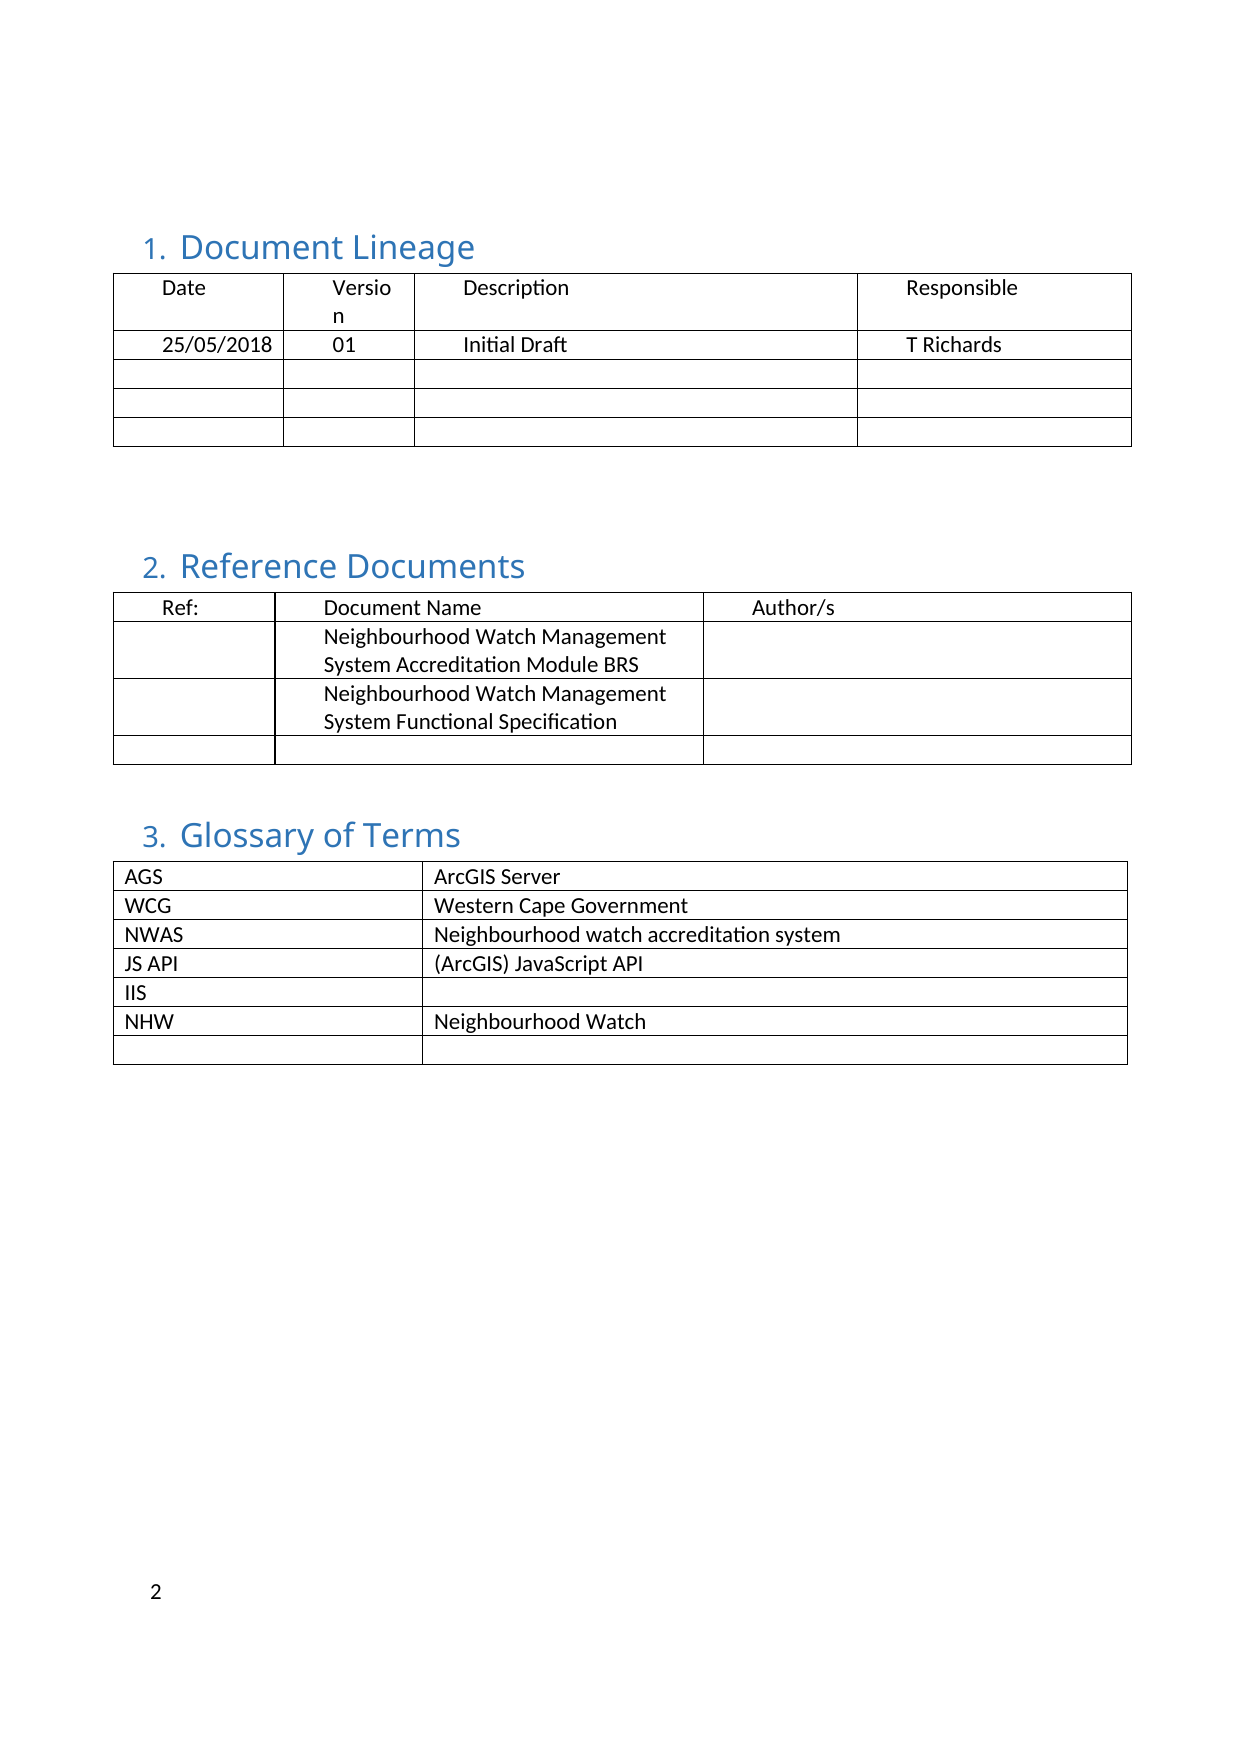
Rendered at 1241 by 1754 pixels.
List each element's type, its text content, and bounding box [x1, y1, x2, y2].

table_cell Neighbourhood Watch [423, 1007, 1127, 1035]
table_header Version [284, 274, 414, 329]
table_header Date [114, 274, 283, 329]
table_header ArcGIS Server [423, 862, 1127, 890]
table_cell [114, 622, 274, 678]
table_header Ref: [114, 593, 274, 621]
table_cell [114, 360, 283, 388]
table_cell JS API [114, 949, 422, 977]
table_cell NWAS [114, 920, 422, 948]
table_cell Neighbourhood Watch Management System Accreditation Module BRS [276, 622, 703, 678]
table_cell [284, 389, 414, 417]
table_cell WCG [114, 891, 422, 919]
table_cell [415, 360, 857, 388]
table_header Author/s [704, 593, 1131, 621]
table_cell [114, 418, 283, 446]
table_cell [423, 1036, 1127, 1064]
table_cell [858, 389, 1131, 417]
table_header Description [415, 274, 857, 329]
table_cell [704, 679, 1131, 735]
table_cell [284, 360, 414, 388]
table_cell [858, 418, 1131, 446]
table_cell [423, 978, 1127, 1006]
table_header AGS [114, 862, 422, 890]
table_cell [704, 622, 1131, 678]
table_cell [114, 1036, 422, 1064]
table_cell NHW [114, 1007, 422, 1035]
subtitle Reference Documents [142, 543, 1128, 588]
table_cell Neighbourhood Watch Management System Functional Specification [276, 679, 703, 735]
table_header Document Name [276, 593, 703, 621]
table_cell [415, 389, 857, 417]
subtitle Glossary of Terms [142, 812, 1128, 857]
table_cell [114, 679, 274, 735]
table_cell [114, 736, 274, 764]
table_cell [276, 736, 703, 764]
table_cell [704, 736, 1131, 764]
subtitle Document Lineage [142, 223, 1128, 269]
table_cell Neighbourhood watch accreditation system [423, 920, 1127, 948]
table_cell [858, 360, 1131, 388]
table_cell Initial Draft [415, 331, 857, 359]
table_header Responsible [858, 274, 1131, 329]
table_cell 01 [284, 331, 414, 359]
table_cell [114, 389, 283, 417]
table_cell [415, 418, 857, 446]
table_cell [284, 418, 414, 446]
table_cell 25/05/2018 [114, 331, 283, 359]
table_cell T Richards [858, 331, 1131, 359]
table_cell Western Cape Government [423, 891, 1127, 919]
table_cell IIS [114, 978, 422, 1006]
table_cell (ArcGIS) JavaScript API [423, 949, 1127, 977]
